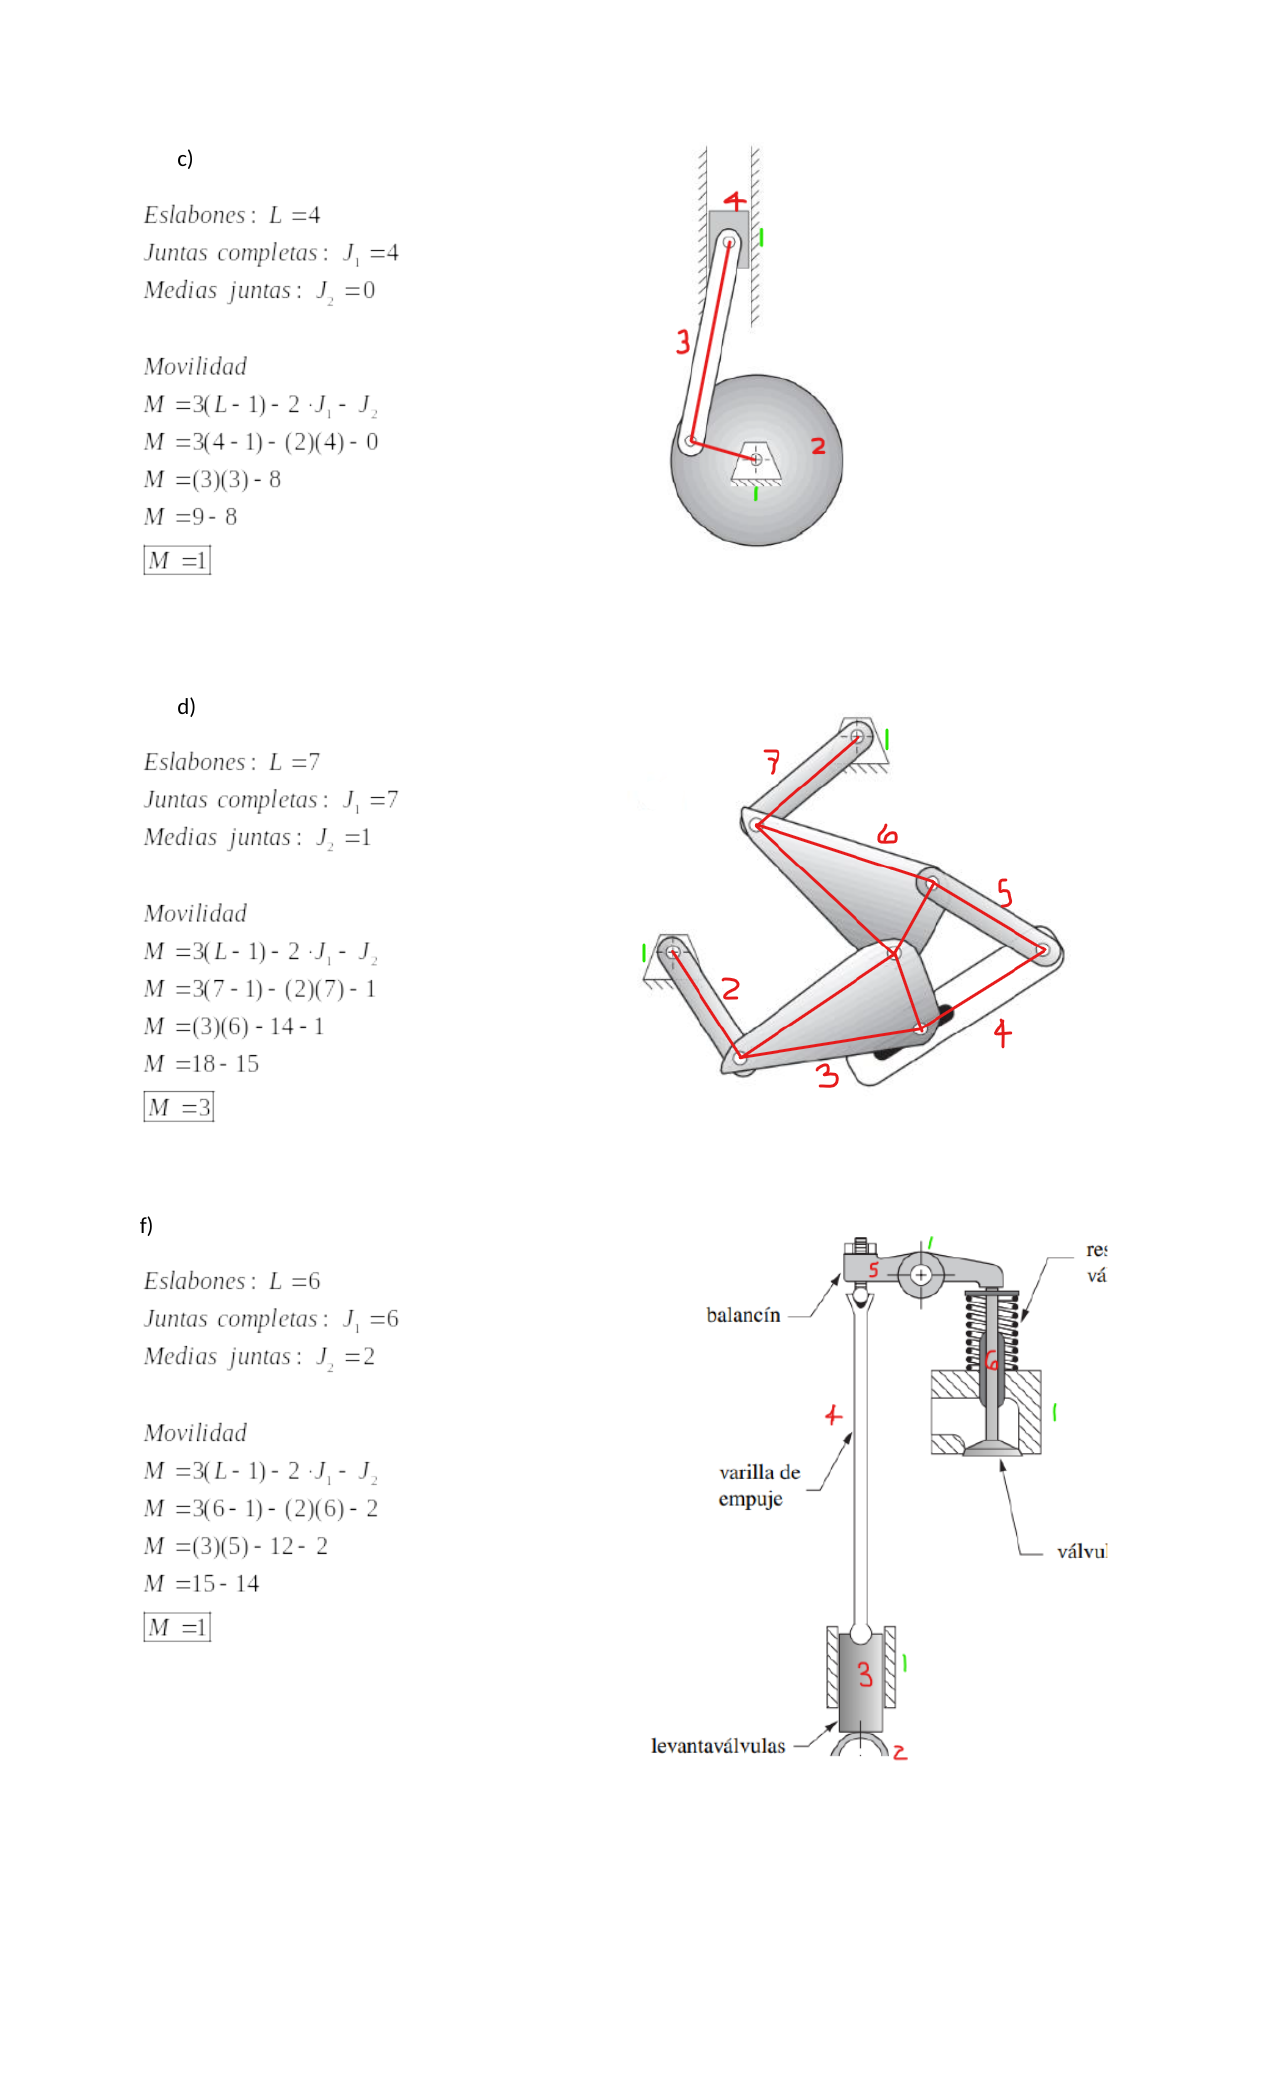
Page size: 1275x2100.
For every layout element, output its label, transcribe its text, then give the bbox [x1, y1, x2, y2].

text f) [139, 1211, 1133, 1239]
picture [631, 137, 866, 572]
picture [626, 1225, 1108, 1770]
picture [621, 707, 1091, 1102]
